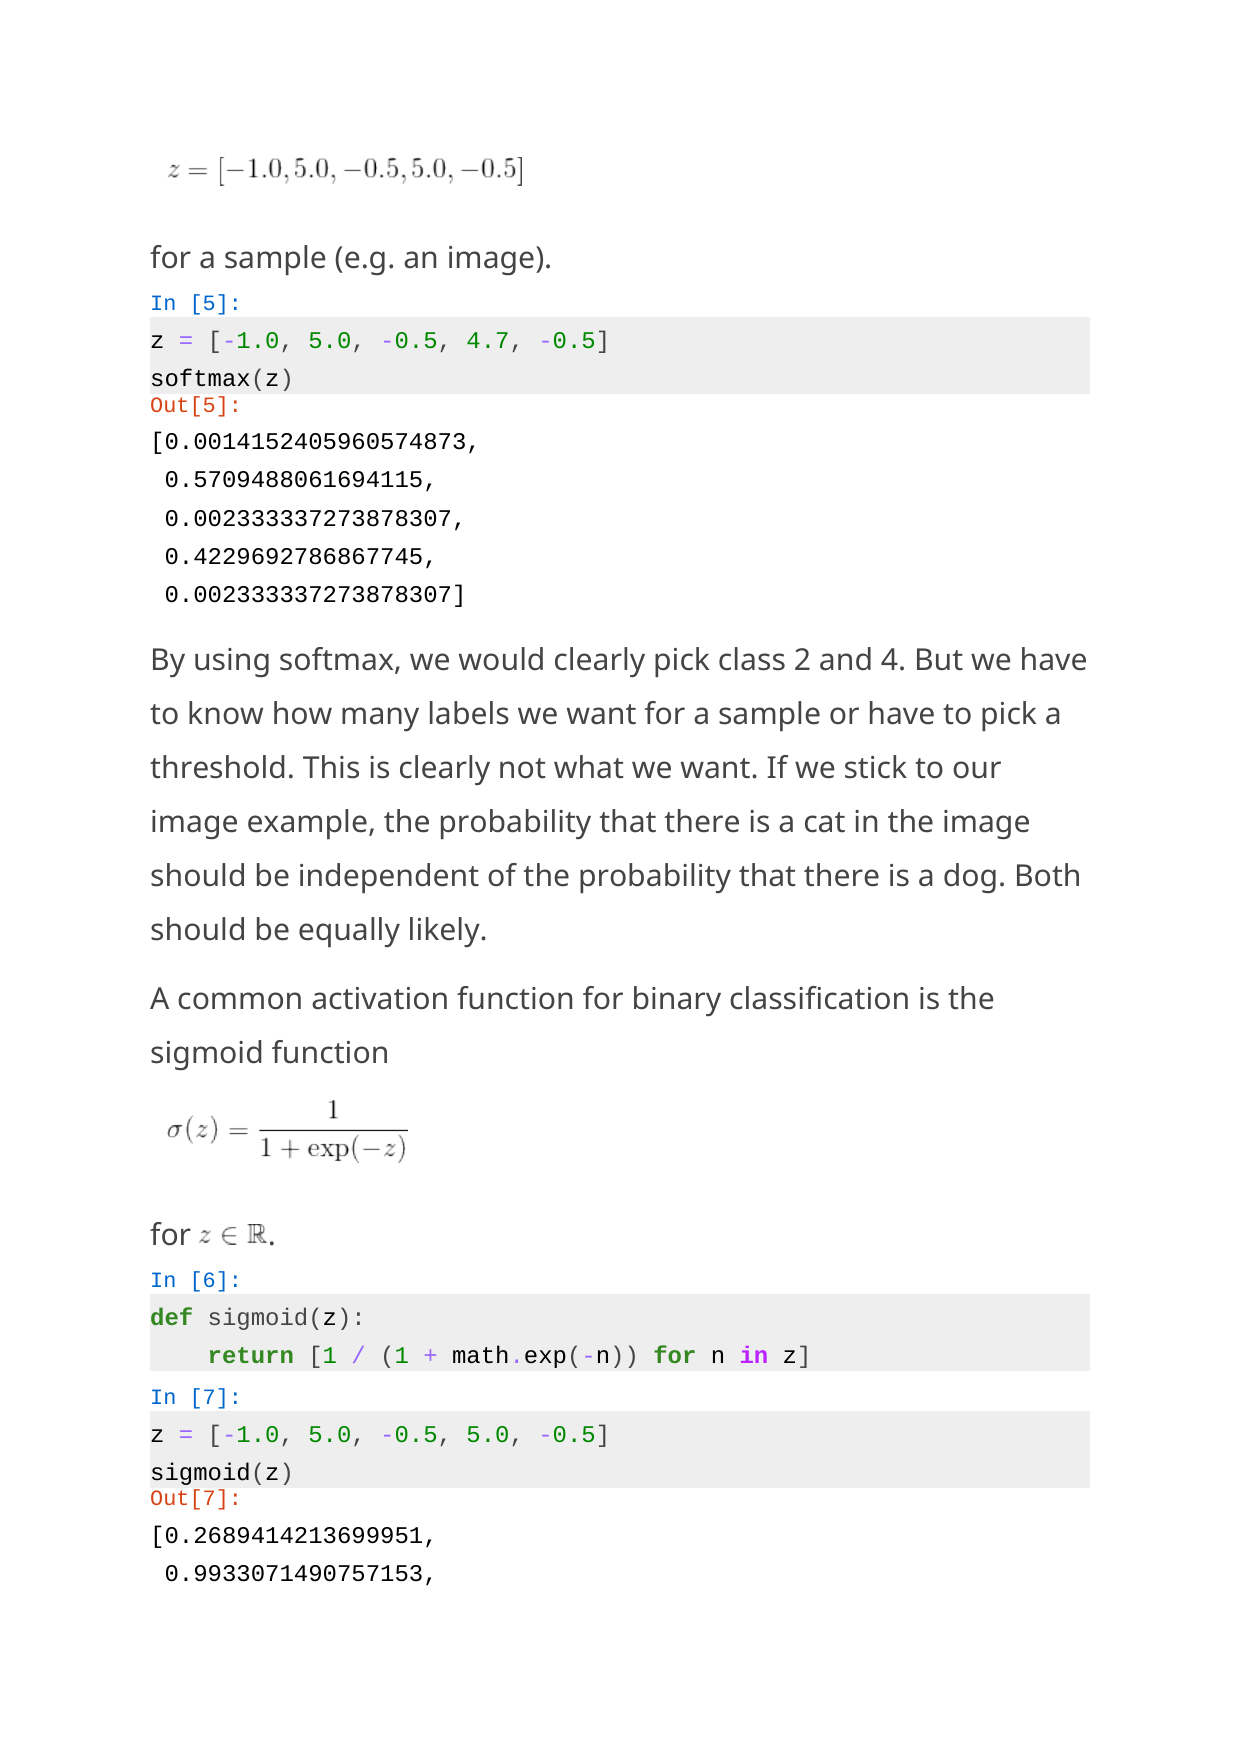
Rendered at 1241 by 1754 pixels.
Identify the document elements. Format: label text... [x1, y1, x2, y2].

picture [167, 1100, 408, 1163]
text In [7]: [150, 1386, 1090, 1411]
text 0.5709488061694115, [150, 457, 1090, 495]
text 0.4229692786867745, [150, 533, 1090, 571]
text A common activation function for binary classification is the sigmoid function [150, 965, 1090, 1073]
text return [1 / (1 + math.exp(-n)) for n in z] [150, 1332, 1090, 1371]
text 0.002333337273878307] [150, 571, 1090, 610]
text 0.9933071490757153, [150, 1551, 1090, 1589]
text for a sample (e.g. an image). [150, 223, 1090, 277]
text [0.2689414213699951, [150, 1512, 1090, 1551]
text In [6]: [150, 1269, 1090, 1294]
text In [5]: [150, 292, 1090, 317]
text Out[7]: [150, 1488, 1090, 1512]
text z = [-1.0, 5.0, -0.5, 4.7, -0.5] [150, 317, 1090, 356]
picture [198, 1224, 268, 1245]
text sigmoid(z) [150, 1449, 1090, 1488]
text Out[5]: [150, 394, 1090, 418]
text z = [-1.0, 5.0, -0.5, 5.0, -0.5] [150, 1411, 1090, 1449]
text By using softmax, we would clearly pick class 2 and 4. But we have to know how many labels we want for a sample or have to pick a threshold. This is clearly not what we want. If we stick to our image example, the probability that there is a cat in the image should be independent of the probability that there is a dog. Both should be equally likely. [150, 625, 1090, 949]
text for . [150, 1200, 1090, 1254]
text softmax(z) [150, 356, 1090, 394]
text def sigmoid(z): [150, 1294, 1090, 1332]
text [0.0014152405960574873, [150, 418, 1090, 457]
text 0.002333337273878307, [150, 495, 1090, 533]
picture [167, 157, 522, 186]
